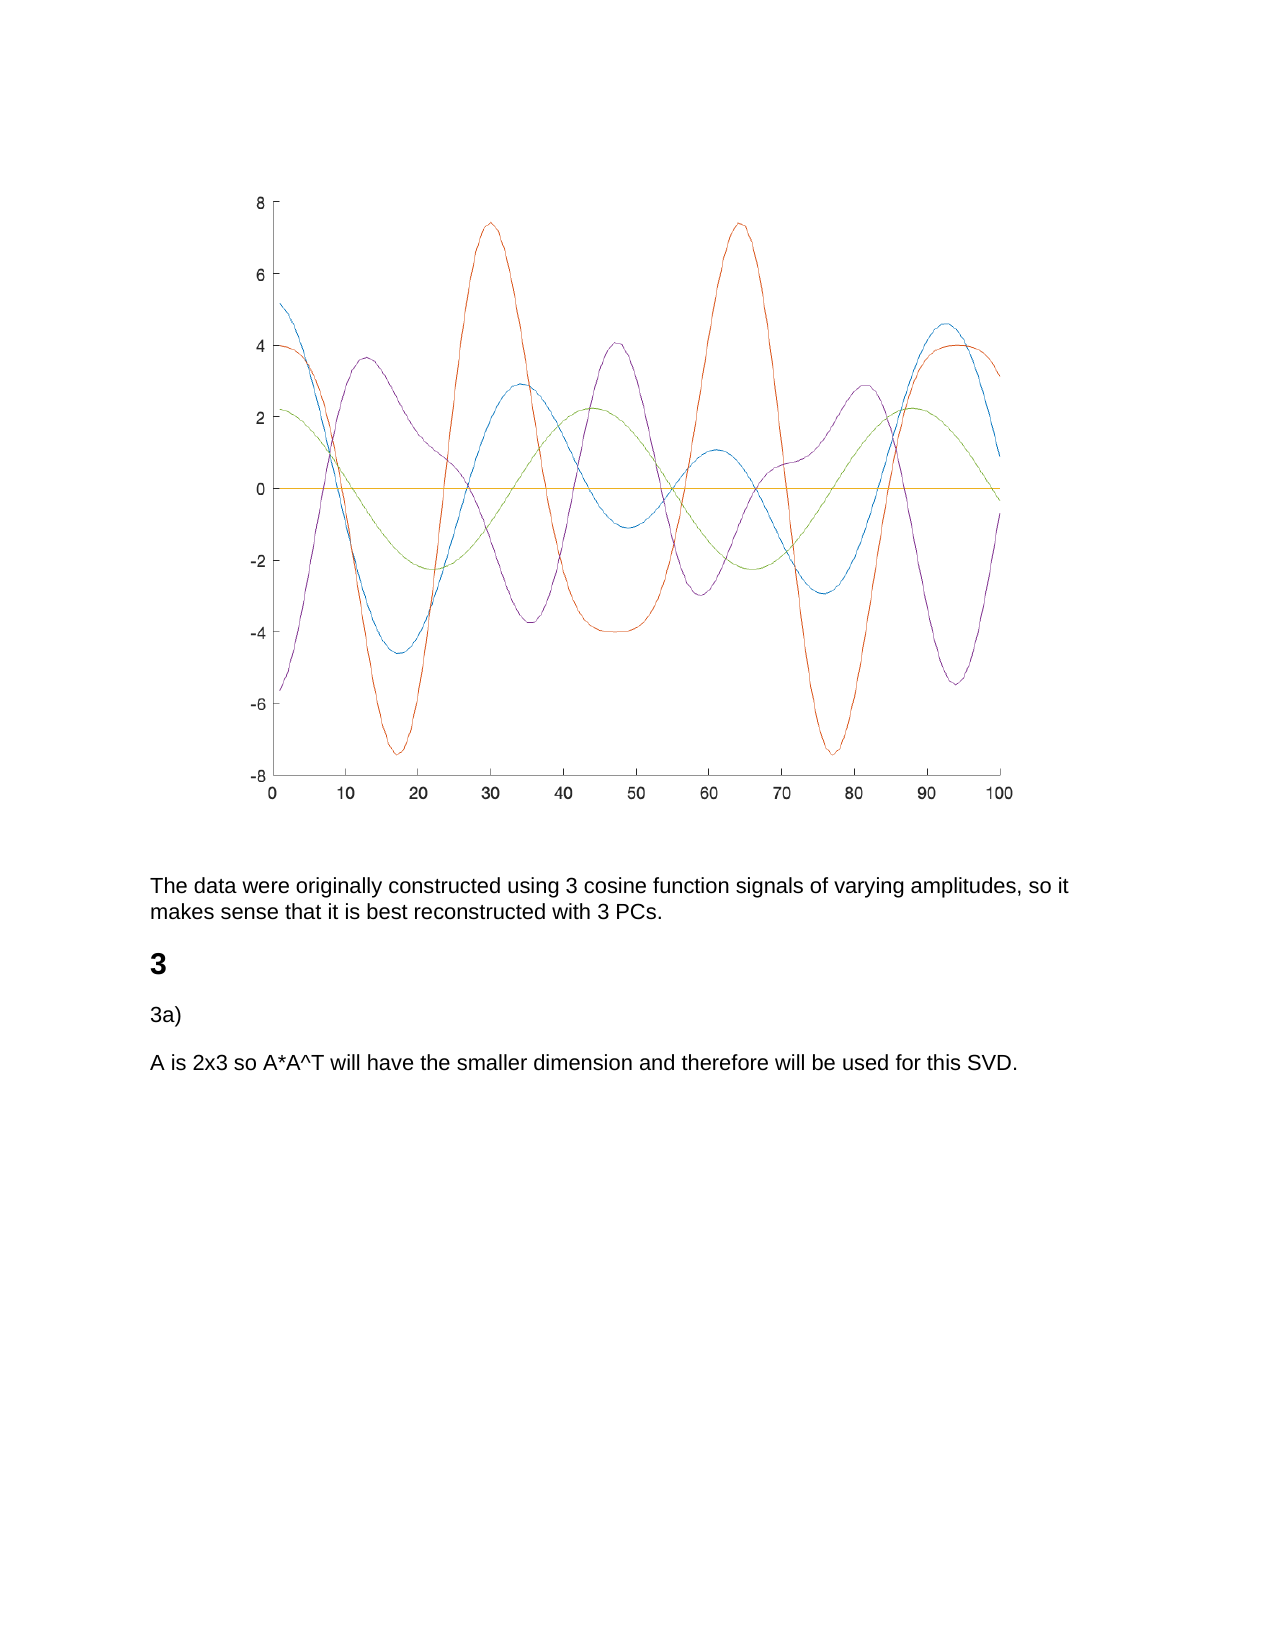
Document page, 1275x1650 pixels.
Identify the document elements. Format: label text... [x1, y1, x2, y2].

text 3a) [150, 1002, 1125, 1027]
picture [150, 150, 1088, 852]
text The data were originally constructed using 3 cosine function signals of varying amplitudes, so it makes sense that it is best reconstructed with 3 PCs. [150, 873, 1125, 924]
subtitle 3 [150, 946, 1125, 980]
text A is 2x3 so A*A^T will have the smaller dimension and therefore will be used for this SVD. [150, 1049, 1125, 1074]
